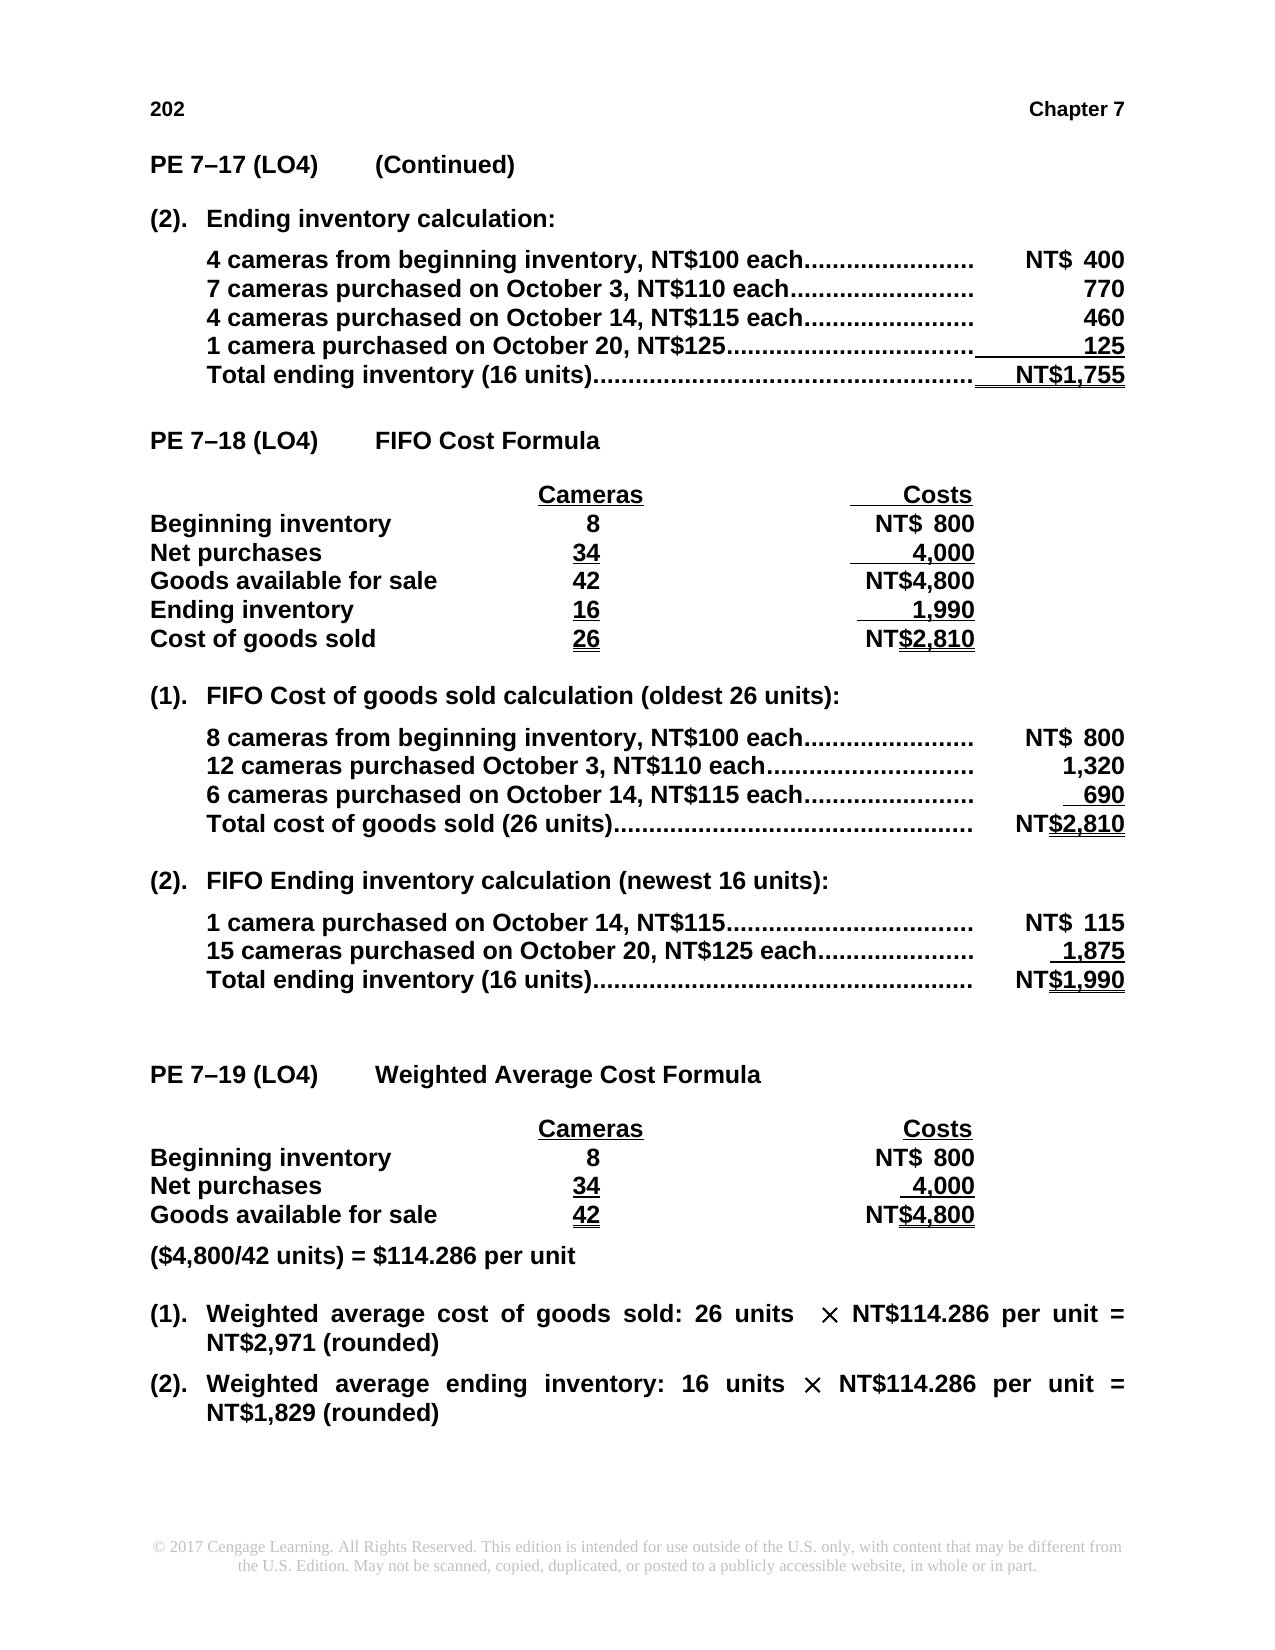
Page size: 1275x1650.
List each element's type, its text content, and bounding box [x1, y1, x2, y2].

list (2). Weighted average ending inventory: 16 units NT$114.286 per unit = NT$1,829 (rounded) [150, 1369, 1125, 1426]
text ($4,800/42 units) = $114.286 per unit [150, 1241, 1125, 1270]
text Cameras Costs [150, 480, 1125, 509]
subtitle PE 7–17 (LO4) (Continued) [150, 150, 1125, 179]
list Total ending inventory (16 units) NT$1,990 [150, 965, 1125, 994]
list 4 cameras from beginning inventory, NT$100 each NT$ 400 [150, 245, 1125, 274]
text Goods available for sale 42 NT$4,800 [150, 1200, 1125, 1229]
text Net purchases 34 4,000 [150, 537, 1125, 566]
list 8 cameras from beginning inventory, NT$100 each NT$ 800 [150, 722, 1125, 751]
list 7 cameras purchased on October 3, NT$110 each 770 [150, 274, 1125, 302]
text Net purchases 34 4,000 [150, 1171, 1125, 1200]
list 6 cameras purchased on October 14, NT$115 each 690 [150, 780, 1125, 809]
text Goods available for sale 42 NT$4,800 [150, 566, 1125, 595]
list 4 cameras purchased on October 14, NT$115 each 460 [150, 302, 1125, 331]
list (2). Ending inventory calculation: [150, 204, 1125, 232]
list 15 cameras purchased on October 20, NT$125 each 1,875 [150, 936, 1125, 965]
list (2). FIFO Ending inventory calculation (newest 16 units): [150, 866, 1125, 895]
list (1). FIFO Cost of goods sold calculation (oldest 26 units): [150, 681, 1125, 710]
list 1 camera purchased on October 14, NT$115 NT$ 115 [150, 907, 1125, 936]
text Ending inventory 16 1,990 [150, 595, 1125, 624]
subtitle PE 7–18 (LO4) FIFO Cost Formula [150, 426, 1125, 455]
list Total cost of goods sold (26 units) NT$2,810 [150, 809, 1125, 837]
list 12 cameras purchased October 3, NT$110 each 1,320 [150, 751, 1125, 780]
text Cameras Costs [150, 1114, 1125, 1142]
subtitle PE 7–19 (LO4) Weighted Average Cost Formula [150, 1060, 1125, 1089]
text Beginning inventory 8 NT$ 800 [150, 509, 1125, 537]
text Beginning inventory 8 NT$ 800 [150, 1142, 1125, 1171]
text Cost of goods sold 26 NT$2,810 [150, 624, 1125, 652]
list 1 camera purchased on October 20, NT$125 125 [150, 331, 1125, 360]
list (1). Weighted average cost of goods sold: 26 units NT$114.286 per unit = NT$2,971 (rounded) [150, 1299, 1125, 1356]
list Total ending inventory (16 units) NT$1,755 [150, 360, 1125, 389]
